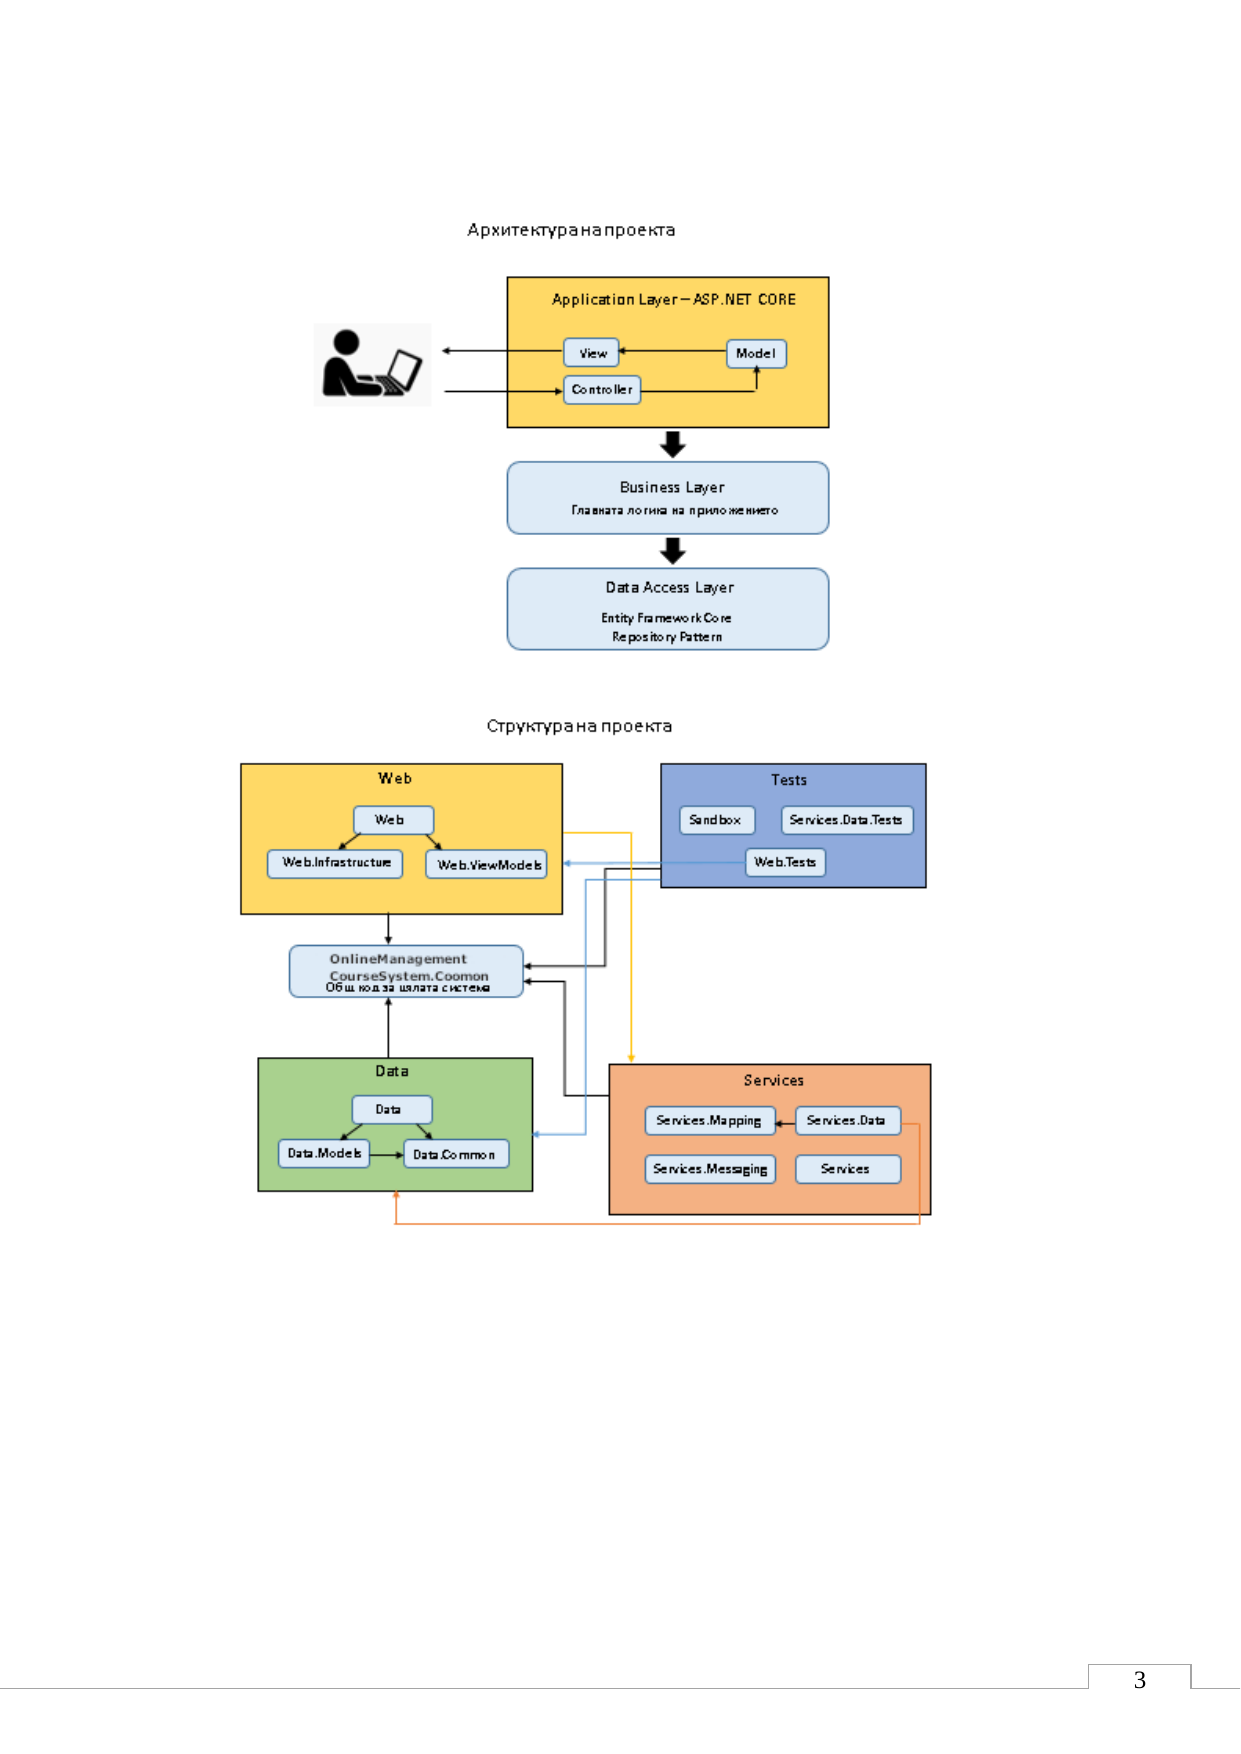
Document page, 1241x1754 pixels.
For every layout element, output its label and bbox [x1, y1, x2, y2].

picture [206, 211, 948, 1247]
